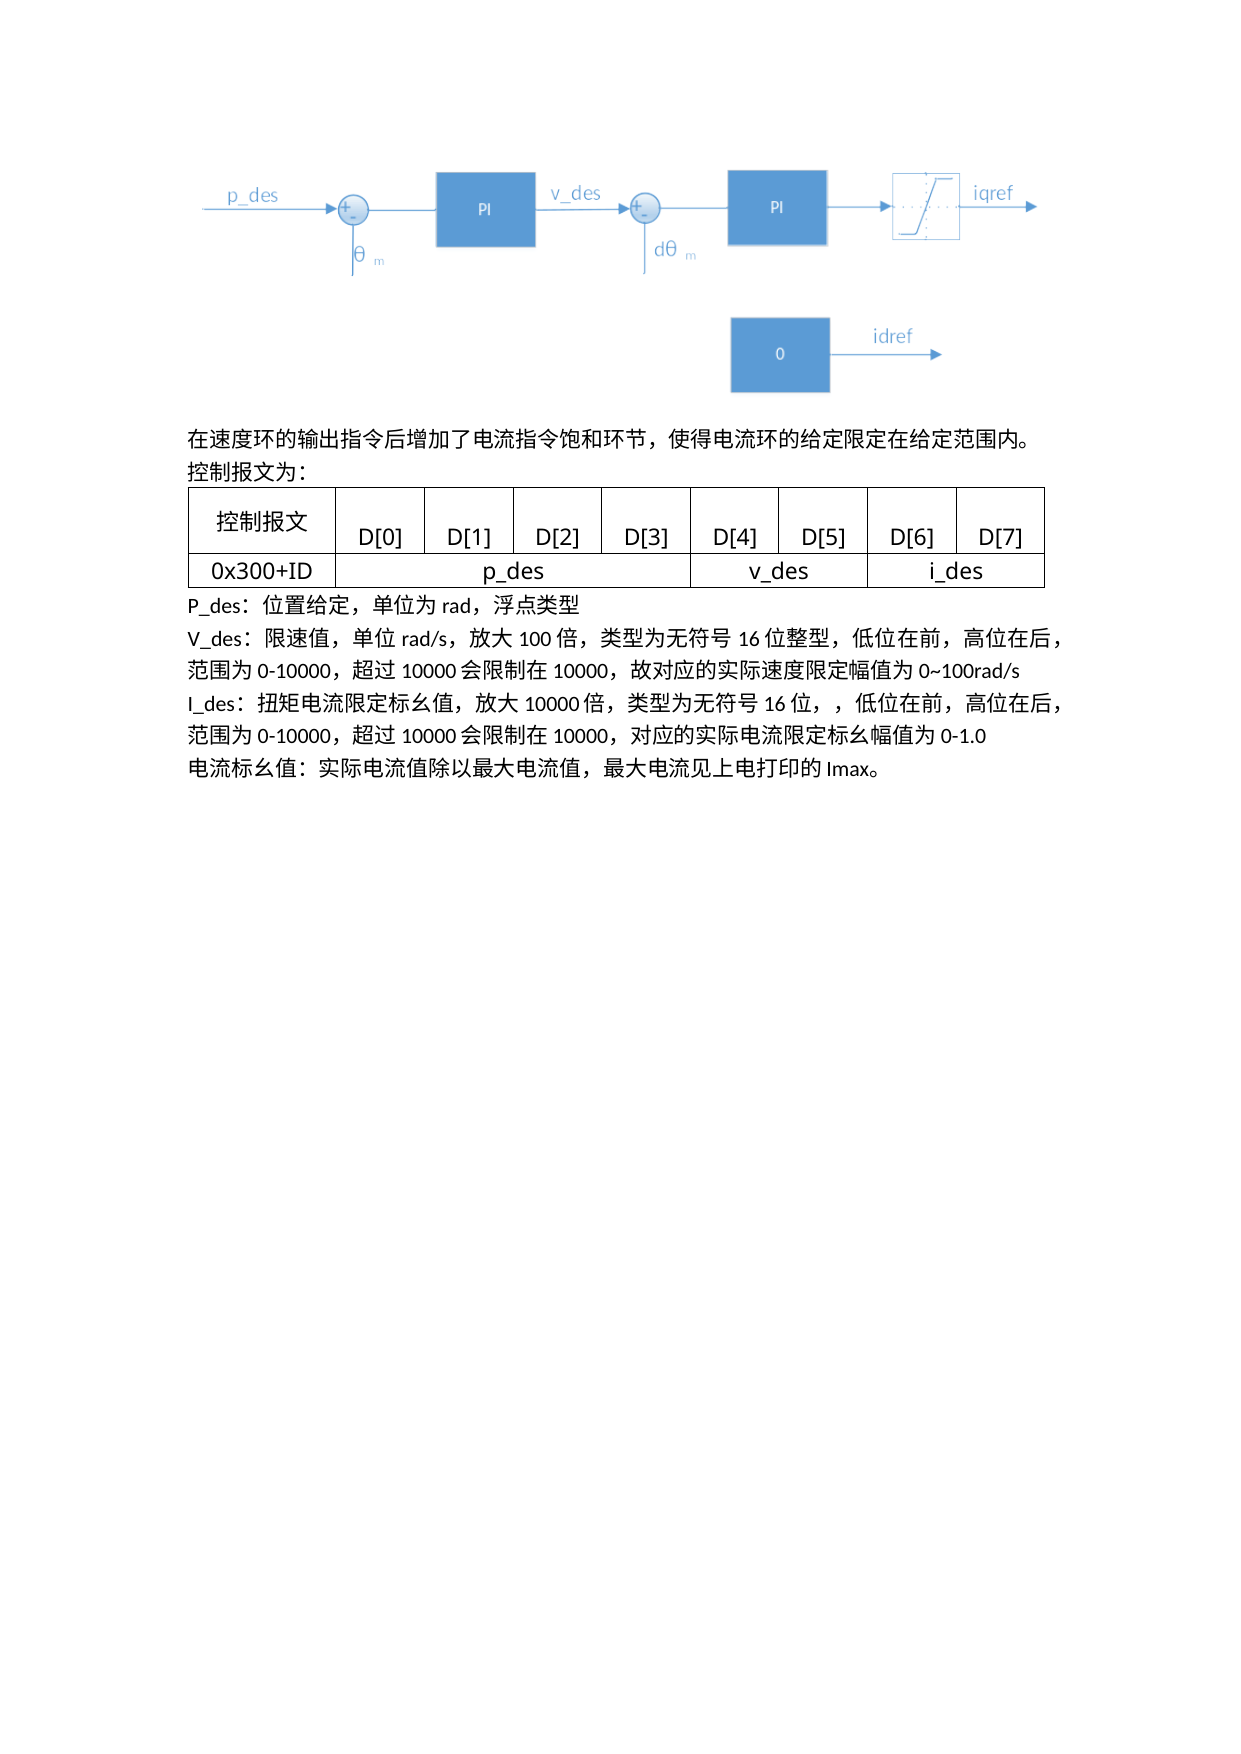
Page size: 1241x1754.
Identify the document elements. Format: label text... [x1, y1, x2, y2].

text P_des：位置给定，单位为rad，浮点类型 [187, 588, 1053, 620]
table_header D[4] [691, 488, 778, 553]
text 电流标幺值：实际电流值除以最大电流值，最大电流见上电打印的Imax。 [187, 750, 1053, 783]
text V_des：限速值，单位rad/s，放大100倍，类型为无符号16位整型，低位在前，高位在后，范围为0-10000，超过10000会限制在10000，故对应的实际速度限定幅值为0~100rad/s [187, 620, 1053, 685]
table_header D[2] [514, 488, 601, 553]
table_header D[5] [779, 488, 867, 553]
table_cell 0x300+ID [189, 554, 335, 587]
table_header D[1] [425, 488, 513, 553]
text 控制报文为： [187, 454, 1053, 487]
table_header 控制报文 [189, 488, 335, 553]
table_cell v_des [691, 554, 867, 587]
table_cell i_des [868, 554, 1044, 587]
table_header D[0] [336, 488, 424, 553]
table_header D[3] [602, 488, 690, 553]
table_header D[6] [868, 488, 956, 553]
table_cell p_des [336, 554, 690, 587]
text I_des：扭矩电流限定标幺值，放大10000倍，类型为无符号16位，，低位在前，高位在后，范围为0-10000，超过10000会限制在10000，对应的实际电流限定标幺幅值为0-1.0 [187, 685, 1053, 750]
table_header D[7] [957, 488, 1044, 553]
text 在速度环的输出指令后增加了电流指令饱和环节，使得电流环的给定限定在给定范围内。 [187, 162, 1053, 454]
